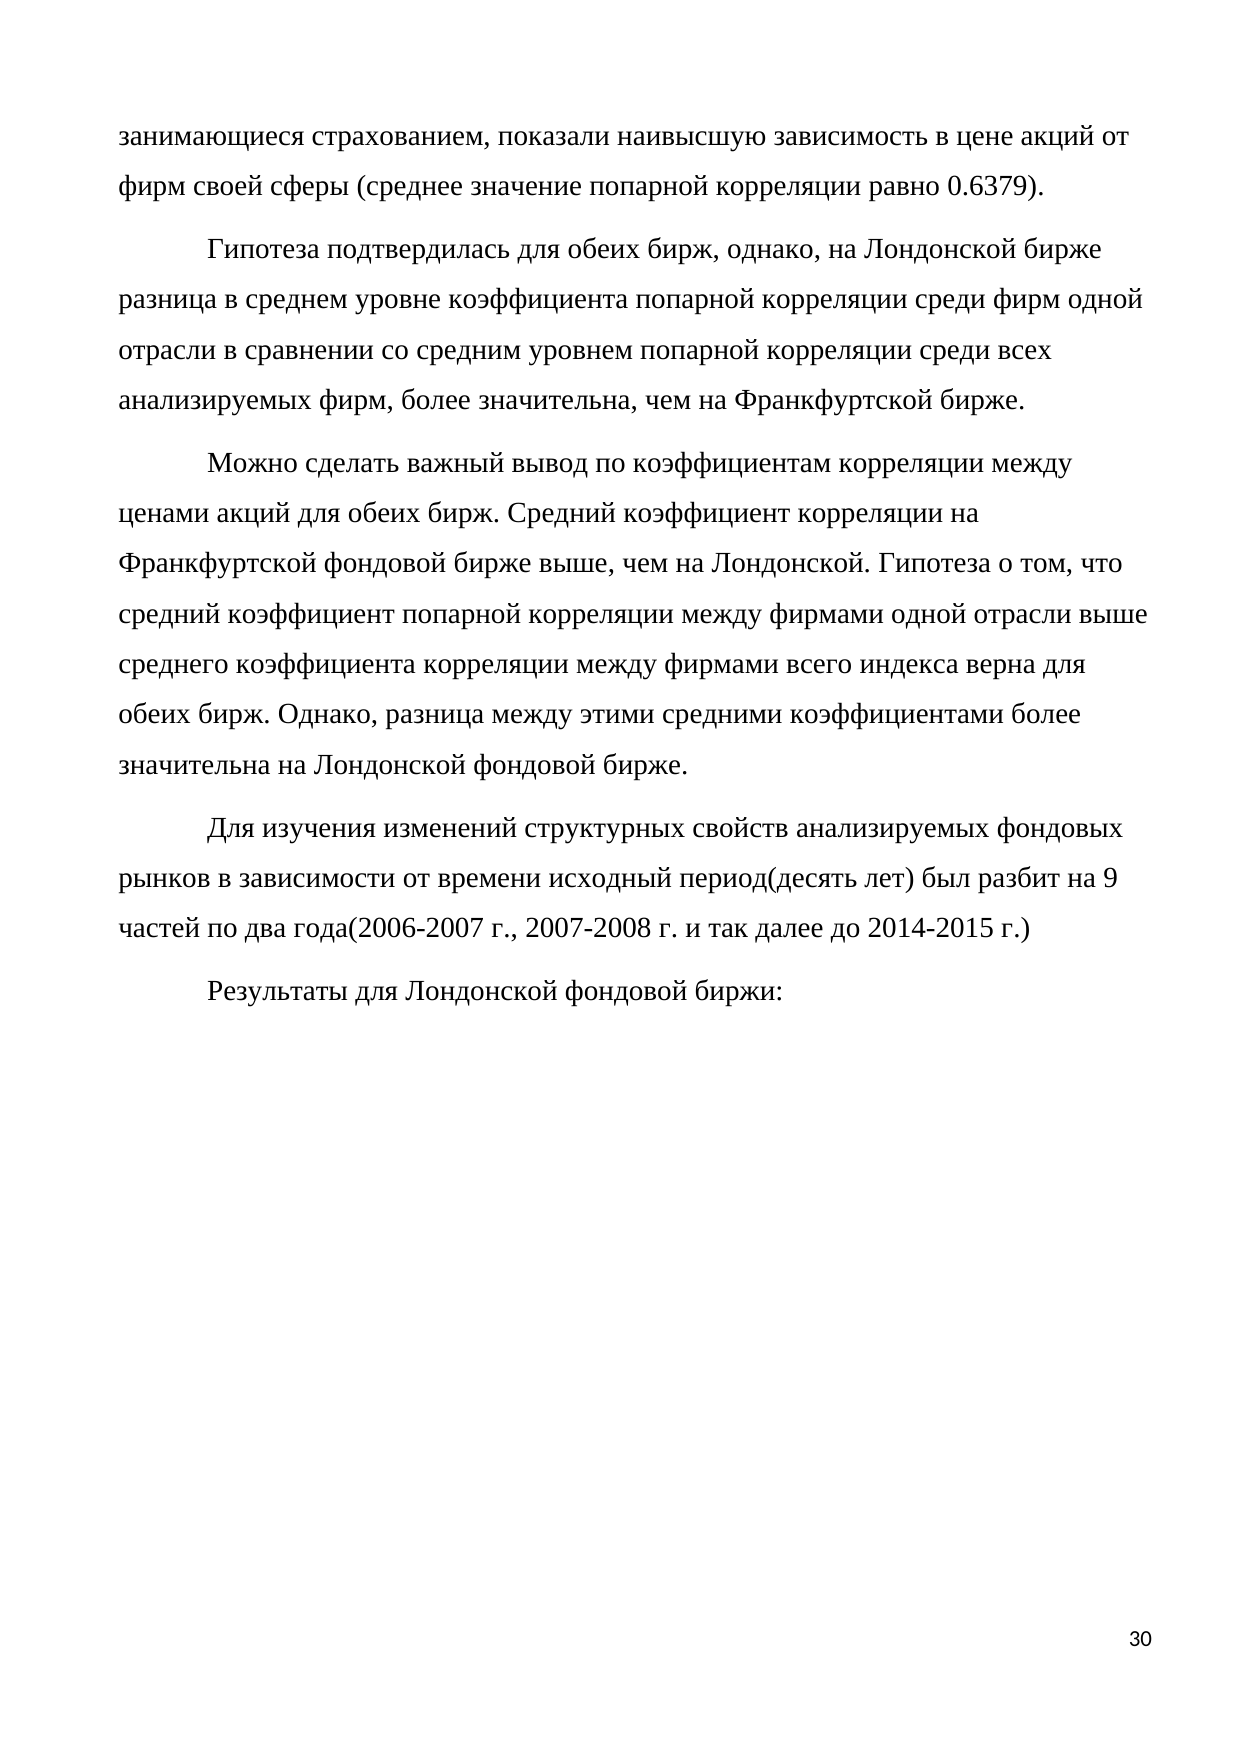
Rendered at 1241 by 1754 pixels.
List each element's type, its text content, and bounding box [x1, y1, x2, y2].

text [118, 118, 1152, 202]
text Для изучения изменений структурных свойств анализируемых фондовых рынков в зависимости от времени исходный период(десять лет) был разбит на 9 частей по два года(2006-2007 г., 2007-2008 г. и так далее до 2014-2015 г.) [118, 810, 1152, 944]
text Результаты для Лондонской фондовой биржи: [118, 973, 1152, 1007]
text Можно сделать важный вывод по коэффициентам корреляции между ценами акций для обеих бирж. Средний коэффициент корреляции на Франкфуртской фондовой бирже выше, чем на Лондонской. Гипотеза о том, что средний коэффициент попарной корреляции между фирмами одной отрасли выше среднего коэффициента корреляции между фирмами всего индекса верна для обеих бирж. Однако, разница между этими средними коэффициентами более значительна на Лондонской фондовой бирже. [118, 445, 1152, 780]
text Гипотеза подтвердилась для обеих бирж, однако, на Лондонской бирже разница в среднем уровне коэффициента попарной корреляции среди фирм одной отрасли в сравнении со средним уровнем попарной корреляции среди всех анализируемых фирм, более значительна, чем на Франкфуртской бирже. [118, 231, 1152, 416]
